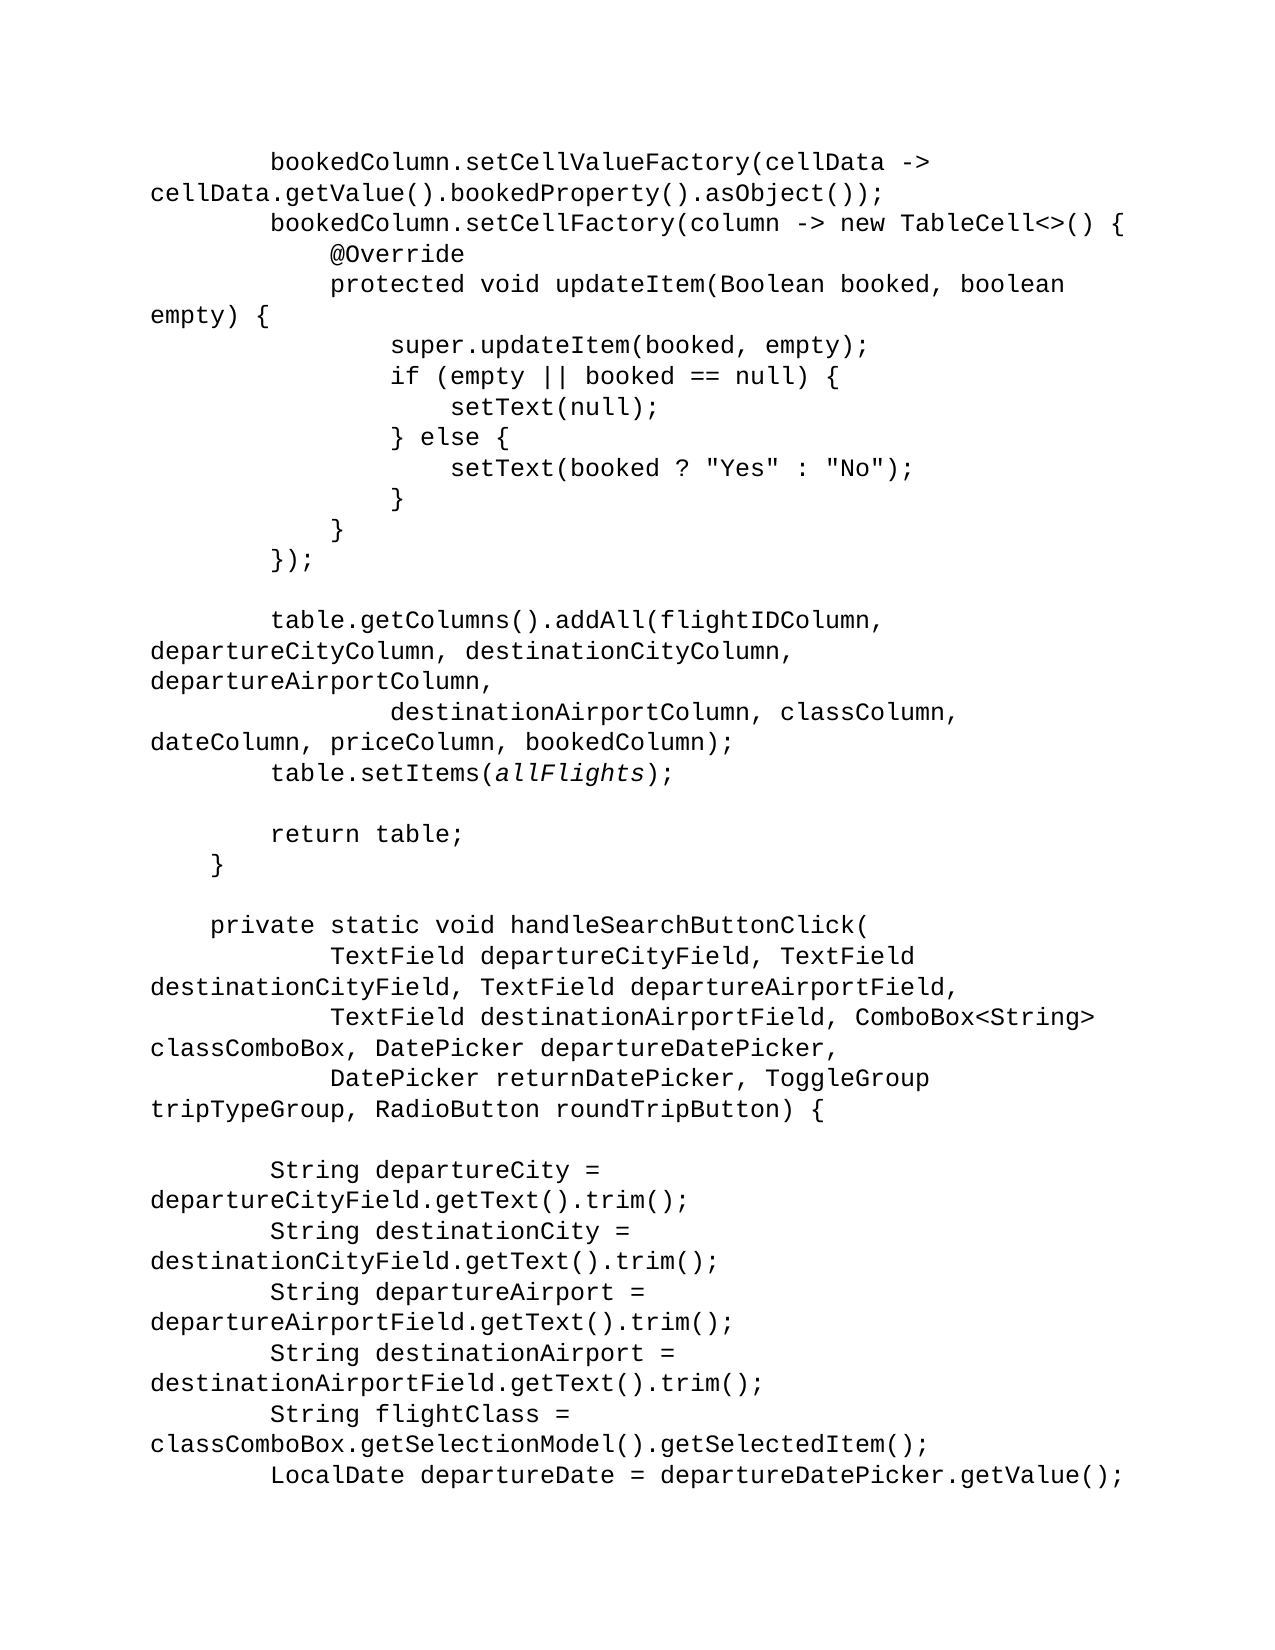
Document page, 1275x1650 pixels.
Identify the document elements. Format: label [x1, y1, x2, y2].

text [150, 150, 1125, 1491]
